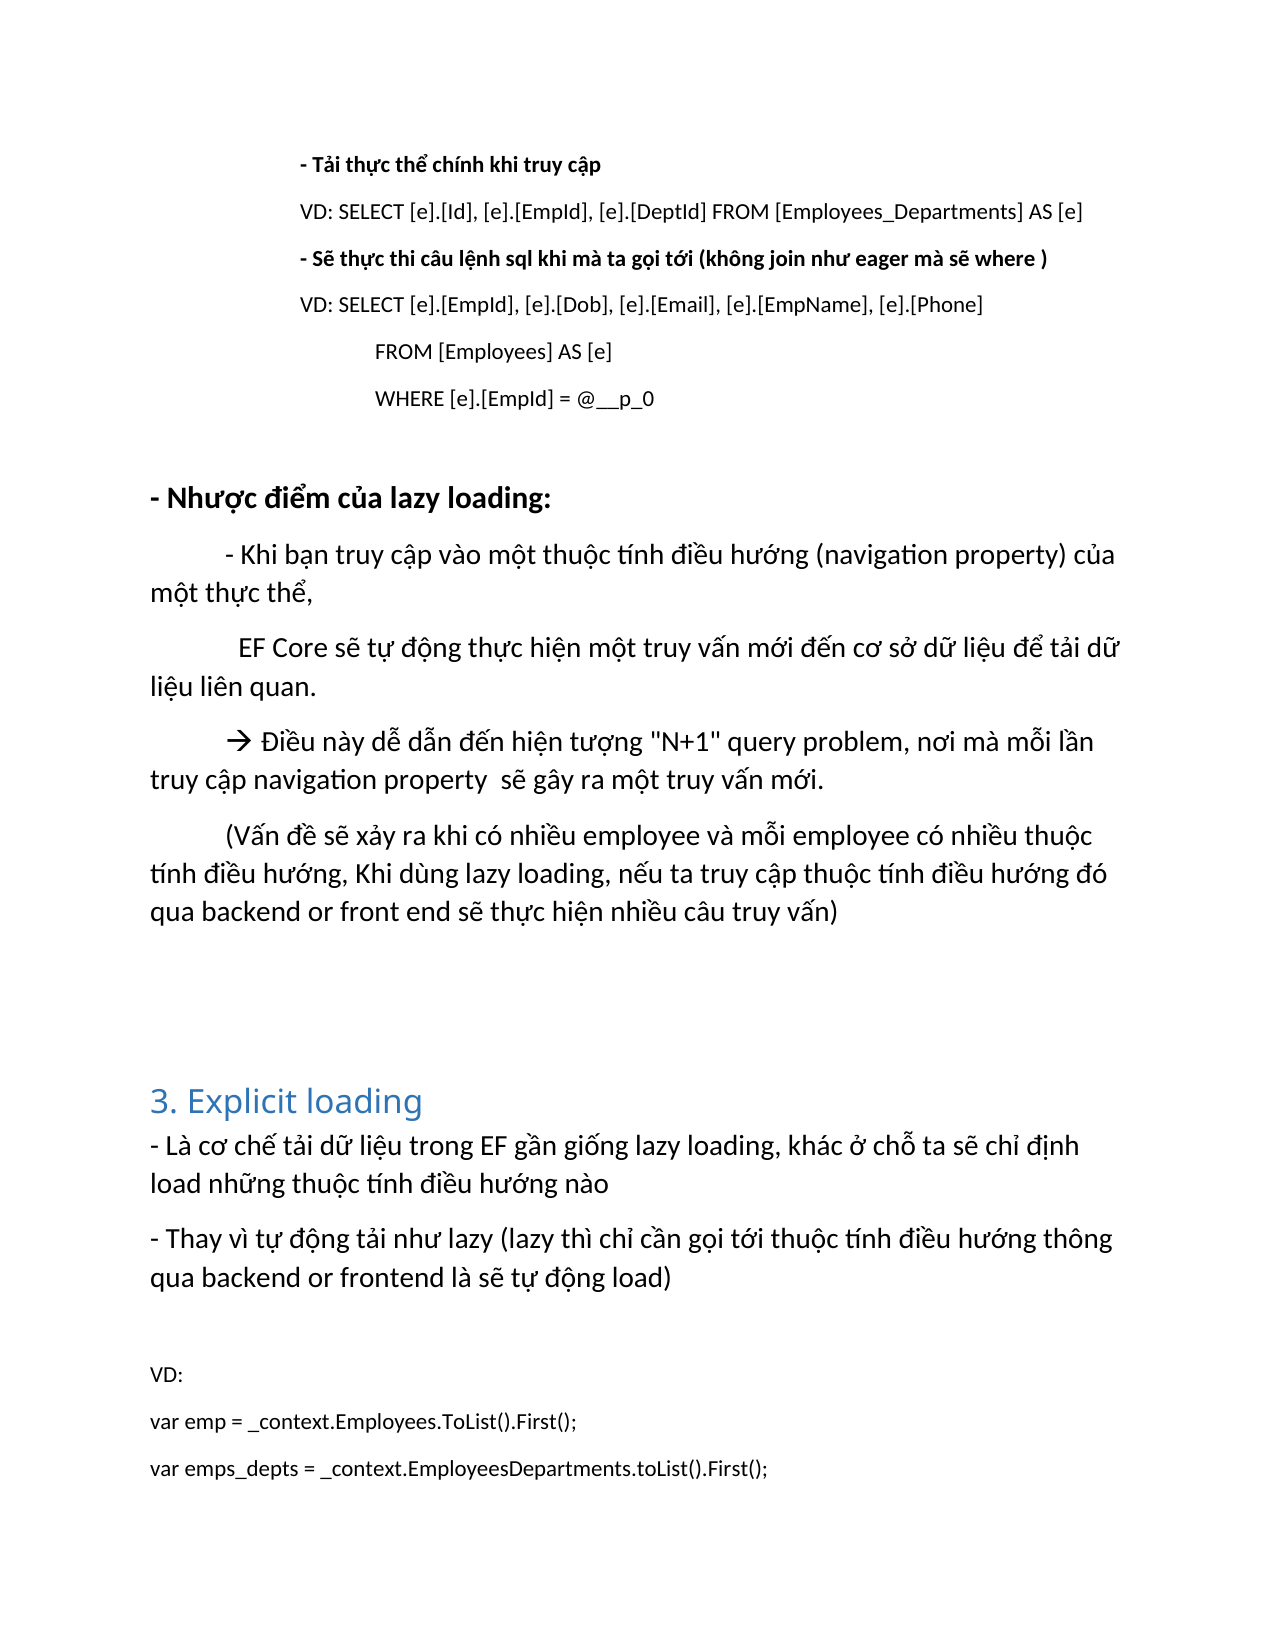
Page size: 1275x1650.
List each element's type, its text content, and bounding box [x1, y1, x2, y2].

text - Là cơ chế tải dữ liệu trong EF gần giống lazy loading, khác ở chỗ ta sẽ chỉ định load những thuộc tính điều hướng nào [150, 1127, 1125, 1201]
text VD: SELECT [e].[EmpId], [e].[Dob], [e].[Email], [e].[EmpName], [e].[Phone] [150, 291, 1125, 319]
text VD: [150, 1361, 1125, 1389]
text VD: SELECT [e].[Id], [e].[EmpId], [e].[DeptId] FROM [Employees_Departments] AS [e] [150, 197, 1125, 225]
text EF Core sẽ tự động thực hiện một truy vấn mới đến cơ sở dữ liệu để tải dữ liệu liên quan. [150, 629, 1125, 703]
text var emp = _context.Employees.ToList().First(); [150, 1407, 1125, 1436]
text var emps_depts = _context.EmployeesDepartments.toList().First(); [150, 1454, 1125, 1482]
text Điều này dễ dẫn đến hiện tượng "N+1" query problem, nơi mà mỗi lần truy cập navigation property sẽ gây ra một truy vấn mới. [150, 723, 1125, 797]
text WHERE [e].[EmpId] = @__p_0 [150, 384, 1125, 412]
text - Tải thực thể chính khi truy cập [150, 150, 1125, 178]
subtitle 3. Explicit loading [150, 1078, 1125, 1123]
text - Nhược điểm của lazy loading: [150, 478, 1125, 516]
text - Sẽ thực thi câu lệnh sql khi mà ta gọi tới (không join như eager mà sẽ where ) [150, 244, 1125, 272]
text - Thay vì tự động tải như lazy (lazy thì chỉ cần gọi tới thuộc tính điều hướng thông qua backend or frontend là sẽ tự động load) [150, 1220, 1125, 1294]
text FROM [Employees] AS [e] [150, 337, 1125, 366]
text - Khi bạn truy cập vào một thuộc tính điều hướng (navigation property) của một thực thể, [150, 536, 1125, 610]
text (Vấn đề sẽ xảy ra khi có nhiều employee và mỗi employee có nhiều thuộc tính điều hướng, Khi dùng lazy loading, nếu ta truy cập thuộc tính điều hướng đó qua backend or front end sẽ thực hiện nhiều câu truy vấn) [150, 817, 1125, 929]
